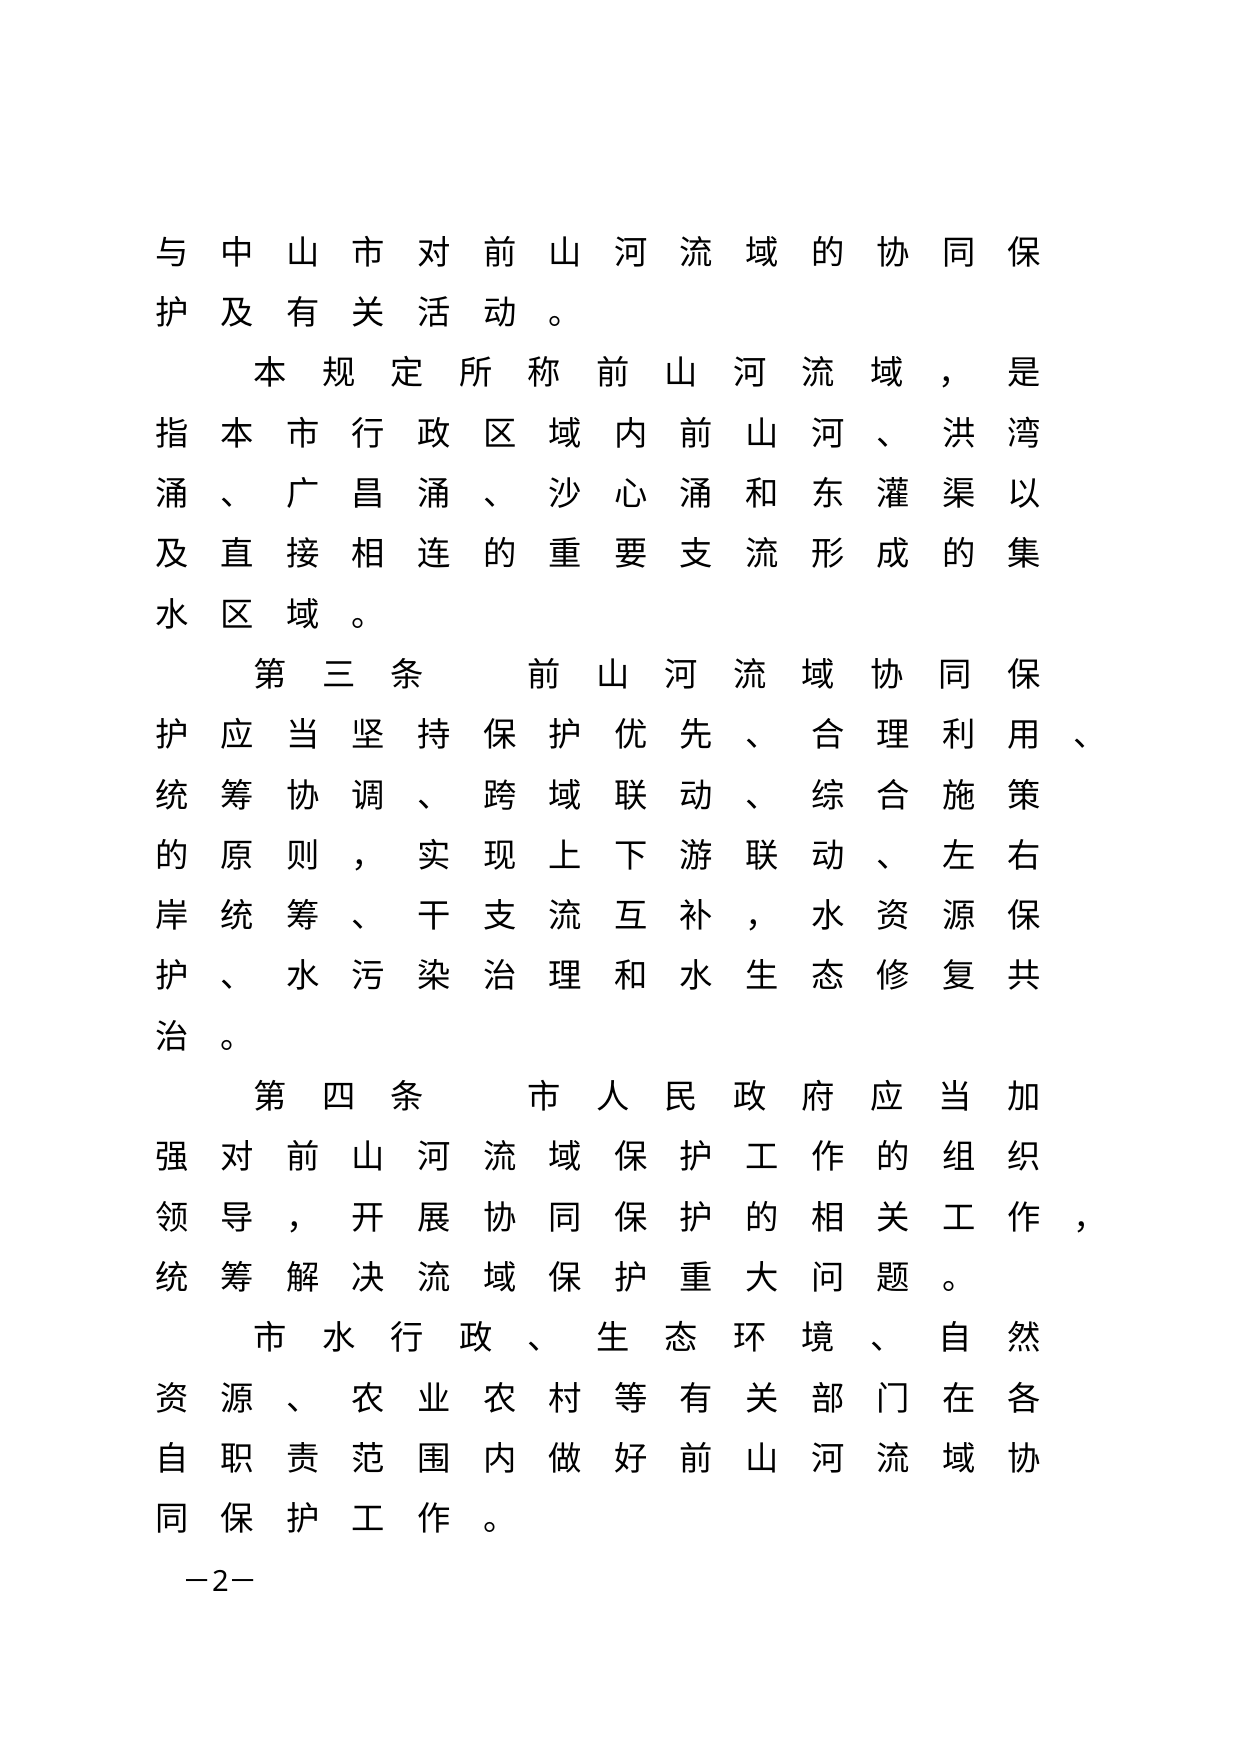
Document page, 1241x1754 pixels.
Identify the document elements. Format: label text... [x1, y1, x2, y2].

text 市水行政、生态环境、自然资源、农业农村等有关部门在各自职责范围内做好前山河流域协同保护工作。 [155, 1305, 1073, 1546]
text 本规定所称前山河流域，是指本市行政区域内前山河、洪湾涌、广昌涌、沙心涌和东灌渠以及直接相连的重要支流形成的集水区域。 [155, 340, 1073, 642]
text 第三条 前山河流域协同保护应当坚持保护优先、合理利用、统筹协调、跨域联动、综合施策的原则，实现上下游联动、左右岸统筹、干支流互补，水资源保护、水污染治理和水生态修复共治。 [155, 642, 1073, 1064]
text 第四条 市人民政府应当加强对前山河流域保护工作的组织领导，开展协同保护的相关工作，统筹解决流域保护重大问题。 [155, 1064, 1073, 1305]
text 第二条 本规定适用于本市与中山市对前山河流域的协同保护及有关活动。 [155, 219, 1073, 340]
